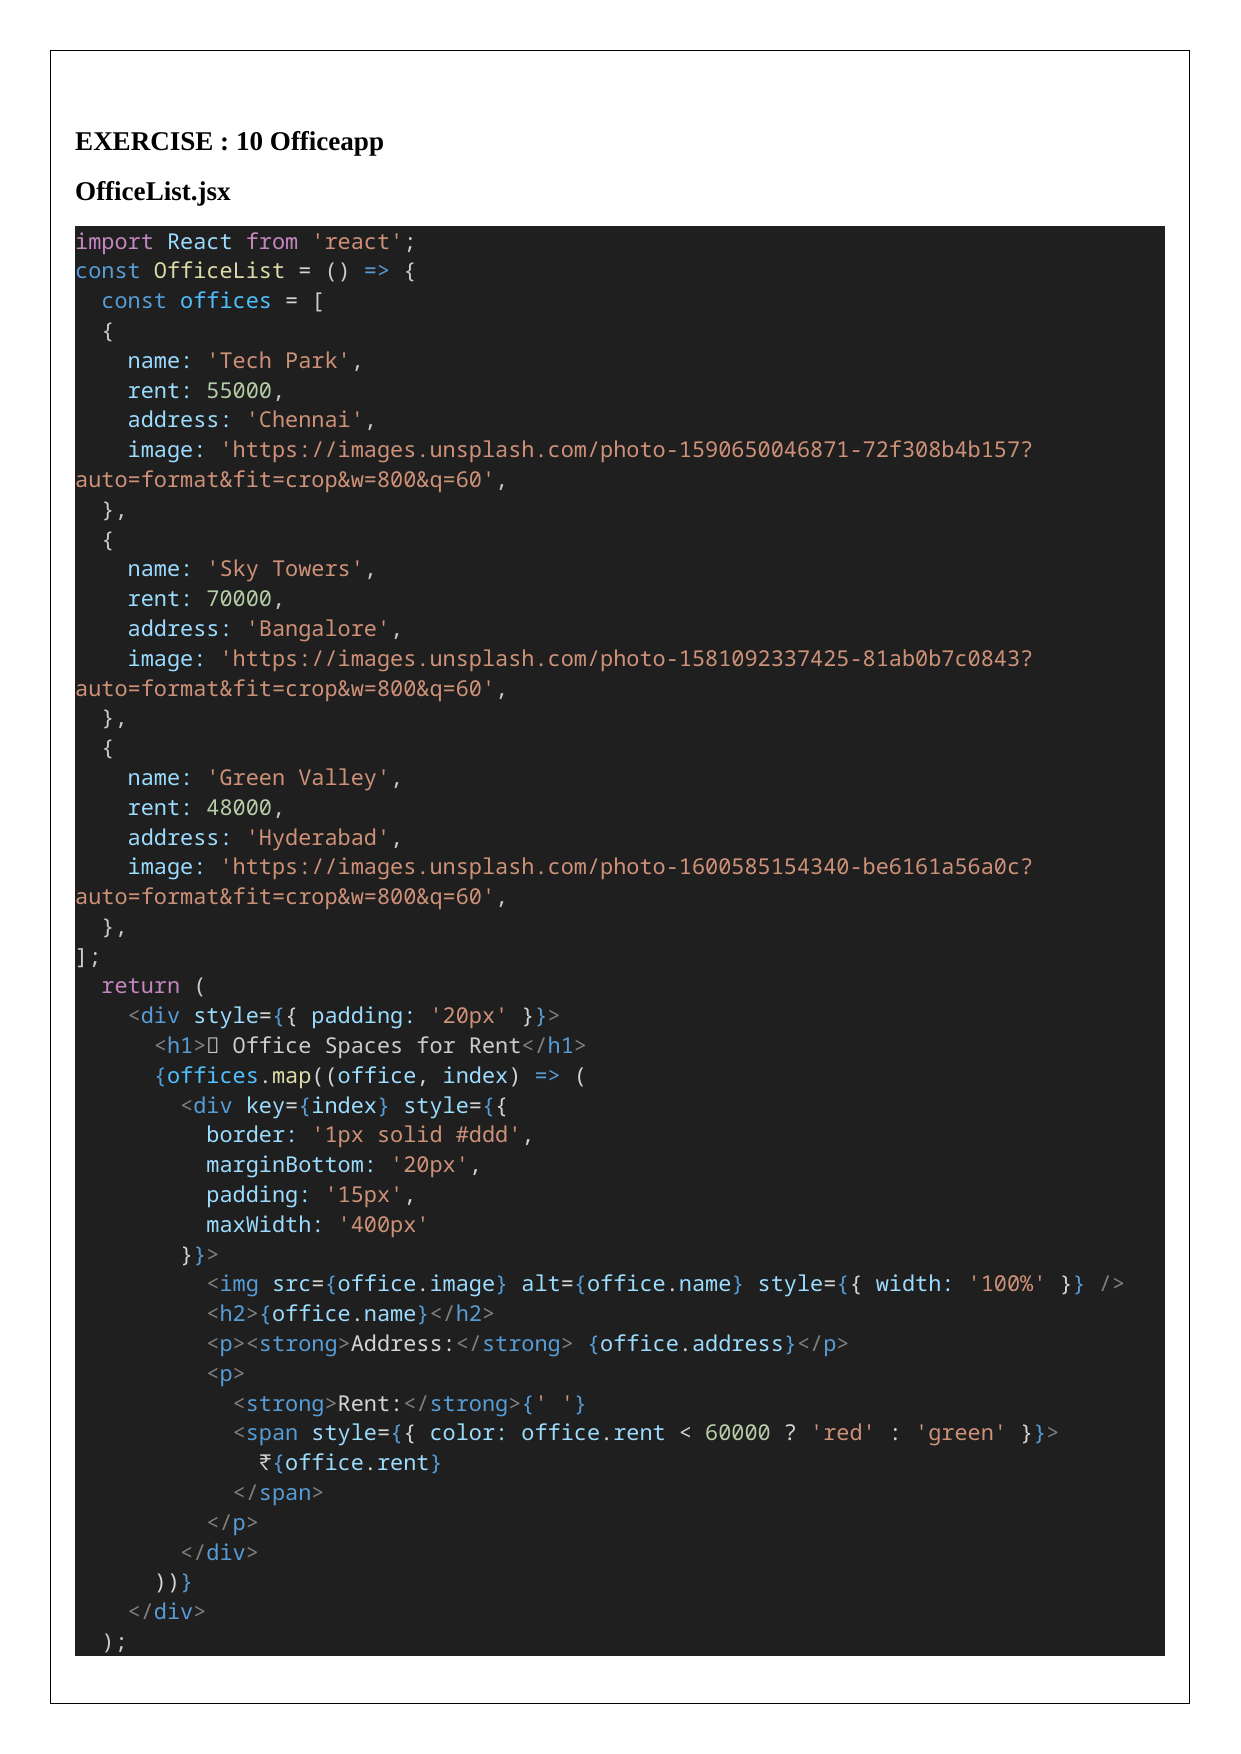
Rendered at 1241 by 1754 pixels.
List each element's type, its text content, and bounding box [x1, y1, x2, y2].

text padding: '15px', [75, 1179, 1165, 1209]
text rent: 48000, [75, 792, 1165, 821]
text <strong>Rent:</strong>{' '} [75, 1387, 1165, 1417]
text }, [75, 702, 1165, 732]
text ); [75, 1626, 1165, 1656]
text image: 'https://images.unsplash.com/photo-1590650046871-72f308b4b157?auto=format&fit=crop&w=800&q=60', [75, 434, 1165, 494]
text { [75, 732, 1165, 762]
text ))} [75, 1566, 1165, 1596]
text name: 'Tech Park', [75, 345, 1165, 374]
text address: 'Bangalore', [75, 613, 1165, 643]
text <p> [75, 1358, 1165, 1387]
text <h1>🏢 Office Spaces for Rent</h1> [75, 1030, 1165, 1060]
text <span style={{ color: office.rent < 60000 ? 'red' : 'green' }}> [75, 1417, 1165, 1447]
text return ( [75, 970, 1165, 1000]
text marginBottom: '20px', [75, 1149, 1165, 1179]
text </span> [75, 1477, 1165, 1507]
text const OfficeList = () => { [75, 255, 1165, 285]
text maxWidth: '400px' [75, 1209, 1165, 1238]
text </div> [75, 1596, 1165, 1626]
text <div key={index} style={{ [75, 1089, 1165, 1119]
text const offices = [ [75, 285, 1165, 315]
text <p><strong>Address:</strong> {office.address}</p> [75, 1328, 1165, 1358]
text address: 'Chennai', [75, 404, 1165, 434]
text }, [75, 911, 1165, 941]
text ₹{office.rent} [75, 1447, 1165, 1477]
text </p> [75, 1507, 1165, 1536]
text address: 'Hyderabad', [75, 821, 1165, 851]
text <h2>{office.name}</h2> [75, 1298, 1165, 1328]
text { [75, 523, 1165, 553]
text rent: 70000, [75, 583, 1165, 613]
text rent: 55000, [75, 374, 1165, 404]
text name: 'Sky Towers', [75, 553, 1165, 583]
text border: '1px solid #ddd', [75, 1119, 1165, 1149]
text </div> [75, 1536, 1165, 1566]
text OfficeList.jsx [75, 175, 1165, 207]
text image: 'https://images.unsplash.com/photo-1600585154340-be6161a56a0c?auto=format&fit=crop&w=800&q=60', [75, 851, 1165, 911]
text image: 'https://images.unsplash.com/photo-1581092337425-81ab0b7c0843?auto=format&fit=crop&w=800&q=60', [75, 643, 1165, 702]
text }}> [75, 1238, 1165, 1268]
text <div style={{ padding: '20px' }}> [75, 1000, 1165, 1030]
text { [75, 315, 1165, 345]
text name: 'Green Valley', [75, 762, 1165, 792]
text ]; [75, 941, 1165, 970]
text {offices.map((office, index) => ( [75, 1060, 1165, 1089]
text import React from 'react'; [75, 226, 1165, 255]
text <img src={office.image} alt={office.name} style={{ width: '100%' }} /> [75, 1268, 1165, 1298]
text EXERCISE : 10 Officeapp [75, 125, 1165, 156]
text }, [75, 494, 1165, 523]
